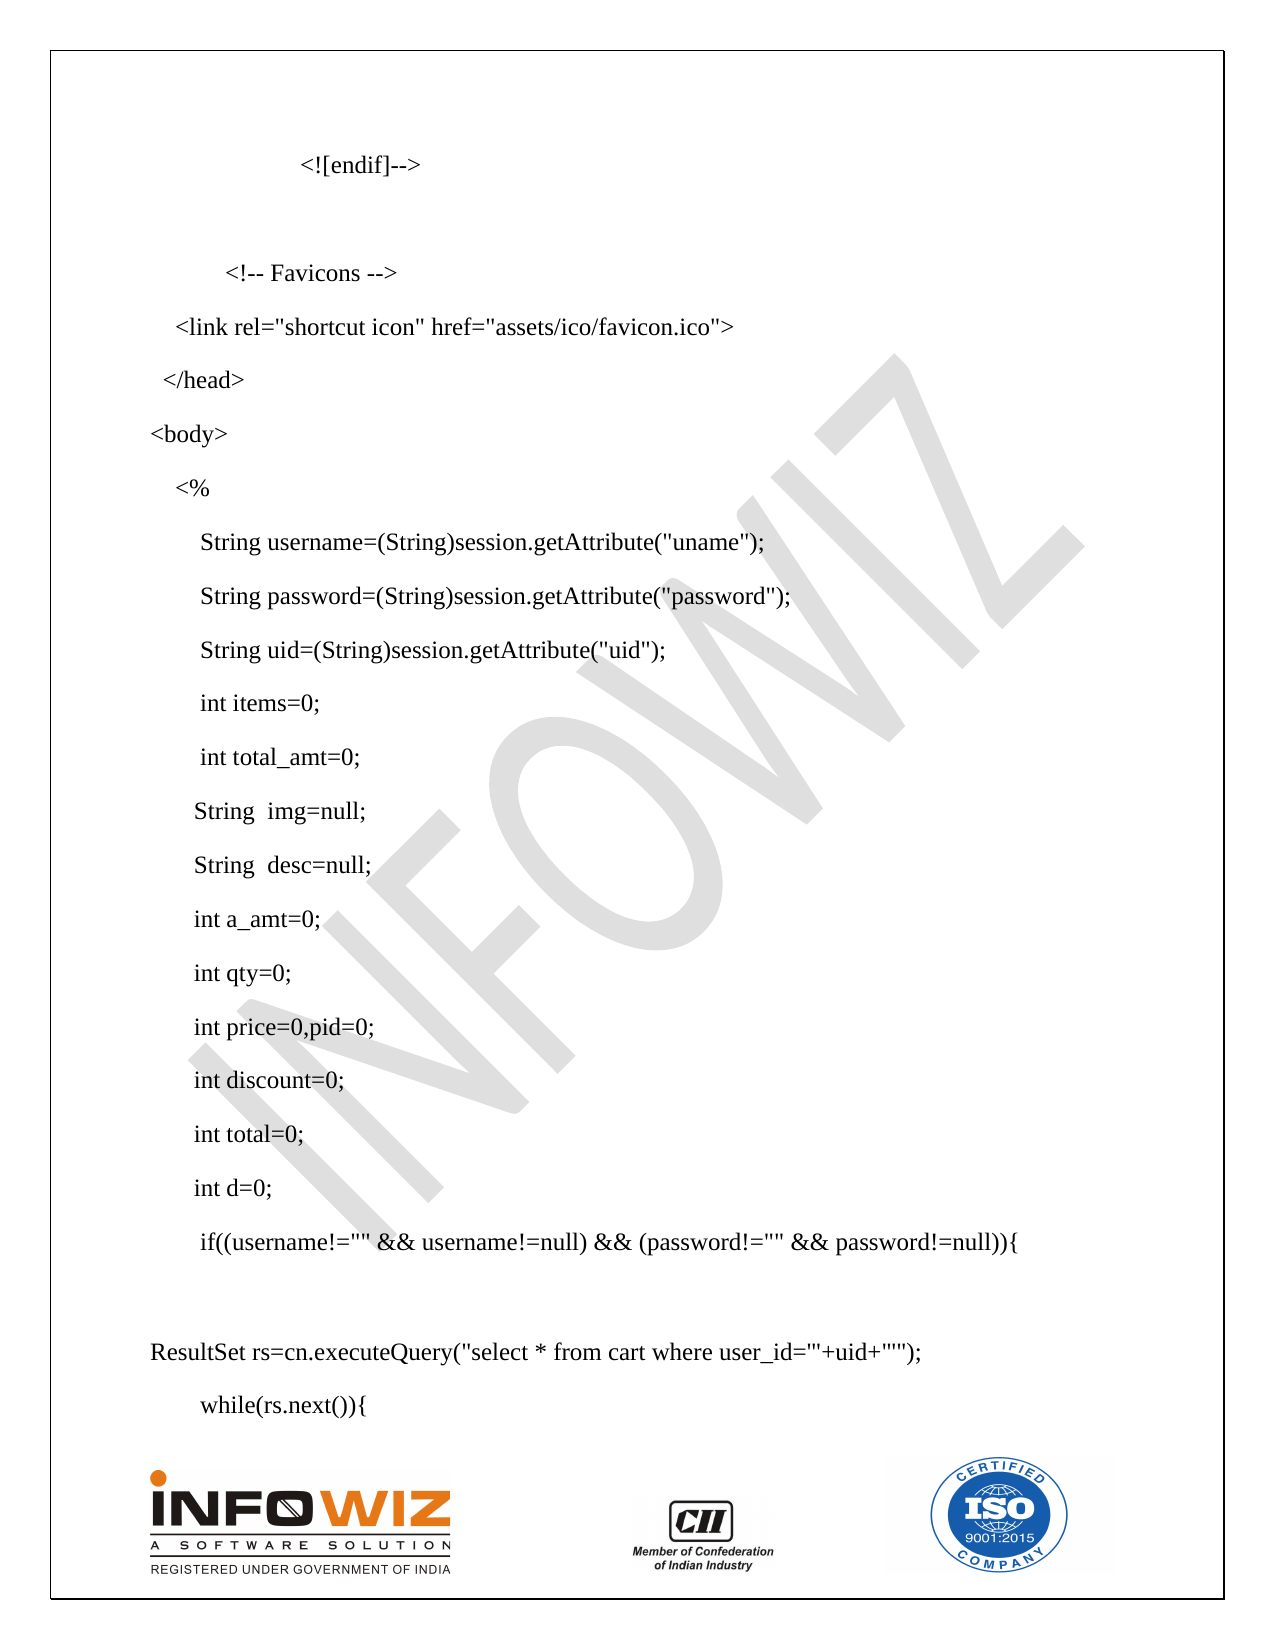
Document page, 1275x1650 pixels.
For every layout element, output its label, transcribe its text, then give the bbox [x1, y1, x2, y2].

text String img=null; [150, 796, 1124, 825]
text int price=0,pid=0; [150, 1012, 1124, 1040]
text int items=0; [150, 688, 1124, 717]
text String uid=(String)session.getAttribute("uid"); [150, 635, 1124, 663]
text int total_amt=0; [150, 742, 1124, 771]
text <link rel="shortcut icon" href="assets/ico/favicon.ico"> [150, 312, 1124, 340]
text int total=0; [150, 1119, 1124, 1148]
text String password=(String)session.getAttribute("password"); [150, 581, 1124, 609]
text int discount=0; [150, 1066, 1124, 1094]
text ResultSet rs=cn.executeQuery("select * from cart where user_id='"+uid+"'"); [150, 1337, 1124, 1366]
text String desc=null; [150, 850, 1124, 879]
picture [631, 1495, 775, 1574]
text String username=(String)session.getAttribute("uname"); [150, 527, 1124, 556]
text int d=0; [150, 1173, 1124, 1202]
text <!-- Favicons --> [150, 258, 1124, 286]
picture [883, 1455, 1115, 1574]
picture [150, 1470, 451, 1574]
text if((username!="" && username!=null) && (password!="" && password!=null)){ [150, 1227, 1124, 1256]
text <![endif]--> [150, 150, 1124, 179]
text <% [150, 473, 1124, 502]
text int a_amt=0; [150, 904, 1124, 933]
text int qty=0; [150, 958, 1124, 987]
text <body> [150, 419, 1124, 448]
text while(rs.next()){ [150, 1391, 1124, 1419]
text </head> [150, 365, 1124, 394]
